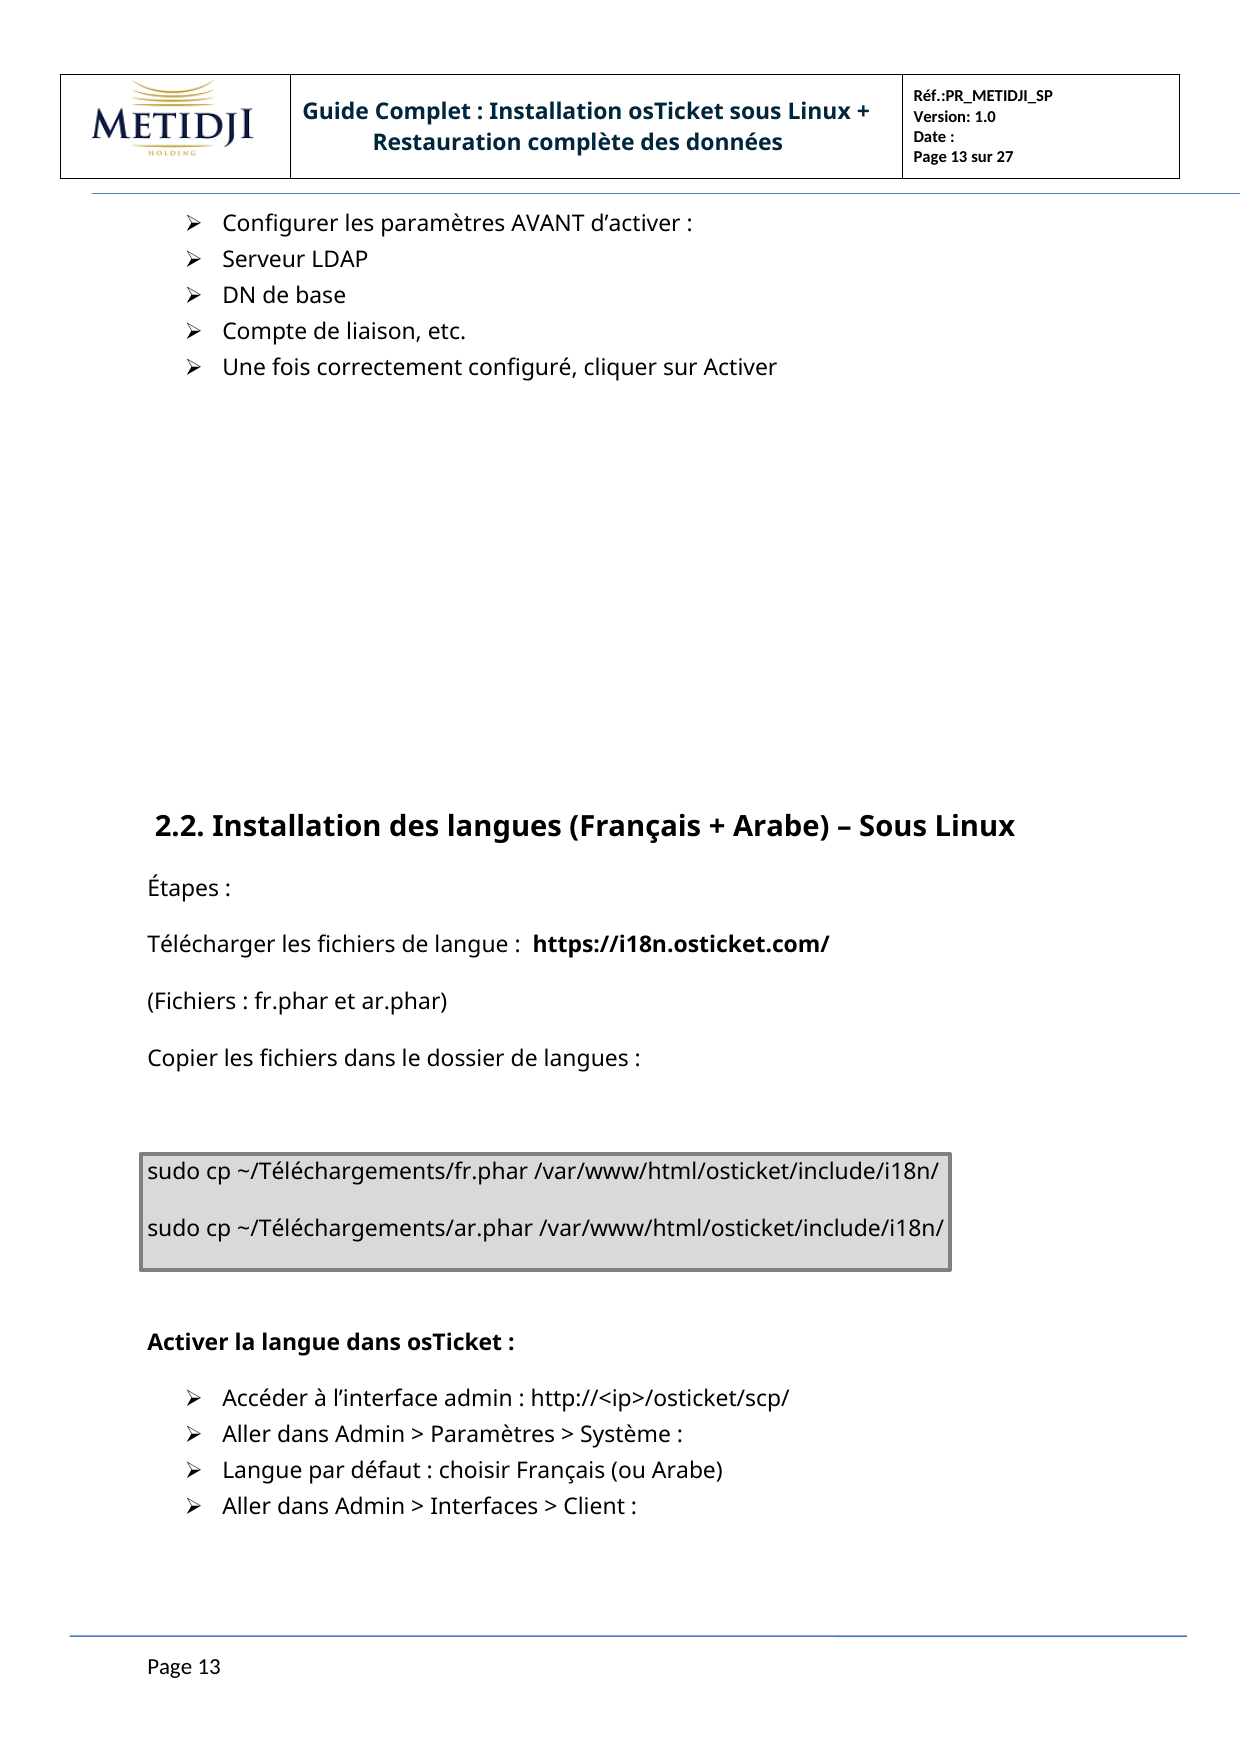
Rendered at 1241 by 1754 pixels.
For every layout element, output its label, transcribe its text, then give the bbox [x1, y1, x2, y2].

list Aller dans Admin > Paramètres > Système : [184, 1418, 1093, 1449]
list Compte de liaison, etc. [184, 315, 1093, 346]
picture [91, 80, 259, 172]
list Serveur LDAP [184, 243, 1093, 274]
text Activer la langue dans osTicket : [147, 1326, 1093, 1357]
text 2.2. Installation des langues (Français + Arabe) – Sous Linux [147, 805, 1093, 845]
text Copier les fichiers dans le dossier de langues : [147, 1042, 1093, 1073]
text sudo cp ~/Téléchargements/ar.phar /var/www/html/osticket/include/i18n/ [147, 1212, 1093, 1243]
text sudo cp ~/Téléchargements/fr.phar /var/www/html/osticket/include/i18n/ [147, 1155, 1093, 1187]
text Étapes : [147, 871, 1093, 903]
text Télécharger les fichiers de langue : https://i18n.osticket.com/ [147, 928, 1093, 959]
list Accéder à l’interface admin : http://<ip>/osticket/scp/ [184, 1382, 1093, 1414]
list Une fois correctement configuré, cliquer sur Activer [184, 351, 1093, 382]
list Langue par défaut : choisir Français (ou Arabe) [184, 1454, 1093, 1486]
list Aller dans Admin > Interfaces > Client : [184, 1490, 1093, 1521]
text (Fichiers : fr.phar et ar.phar) [147, 985, 1093, 1016]
list DN de base [184, 279, 1093, 310]
list Configurer les paramètres AVANT d’activer : [184, 207, 1093, 238]
